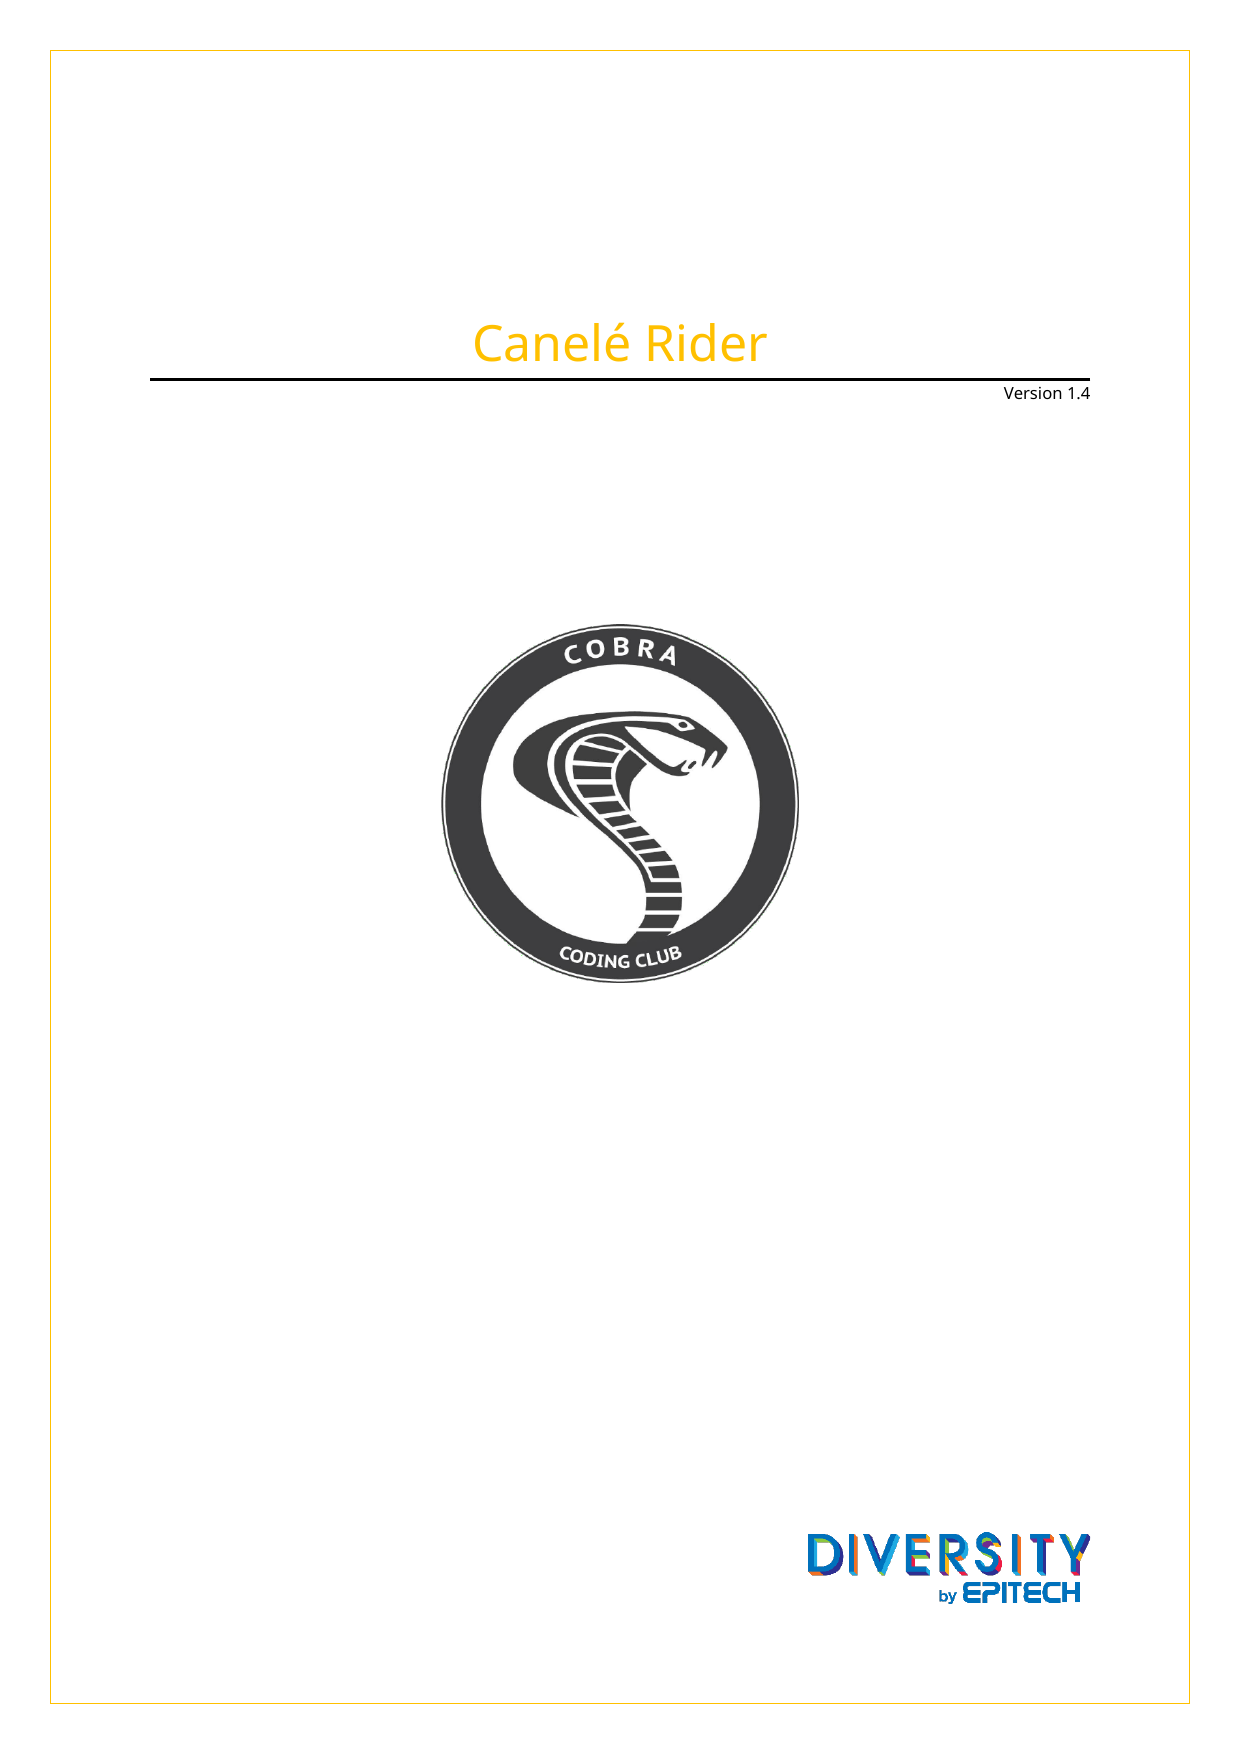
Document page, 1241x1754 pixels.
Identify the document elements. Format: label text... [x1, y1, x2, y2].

picture [441, 624, 799, 983]
text Version 1.4 [150, 381, 1090, 404]
picture [808, 1532, 1091, 1604]
title Canelé Rider [150, 308, 1090, 378]
